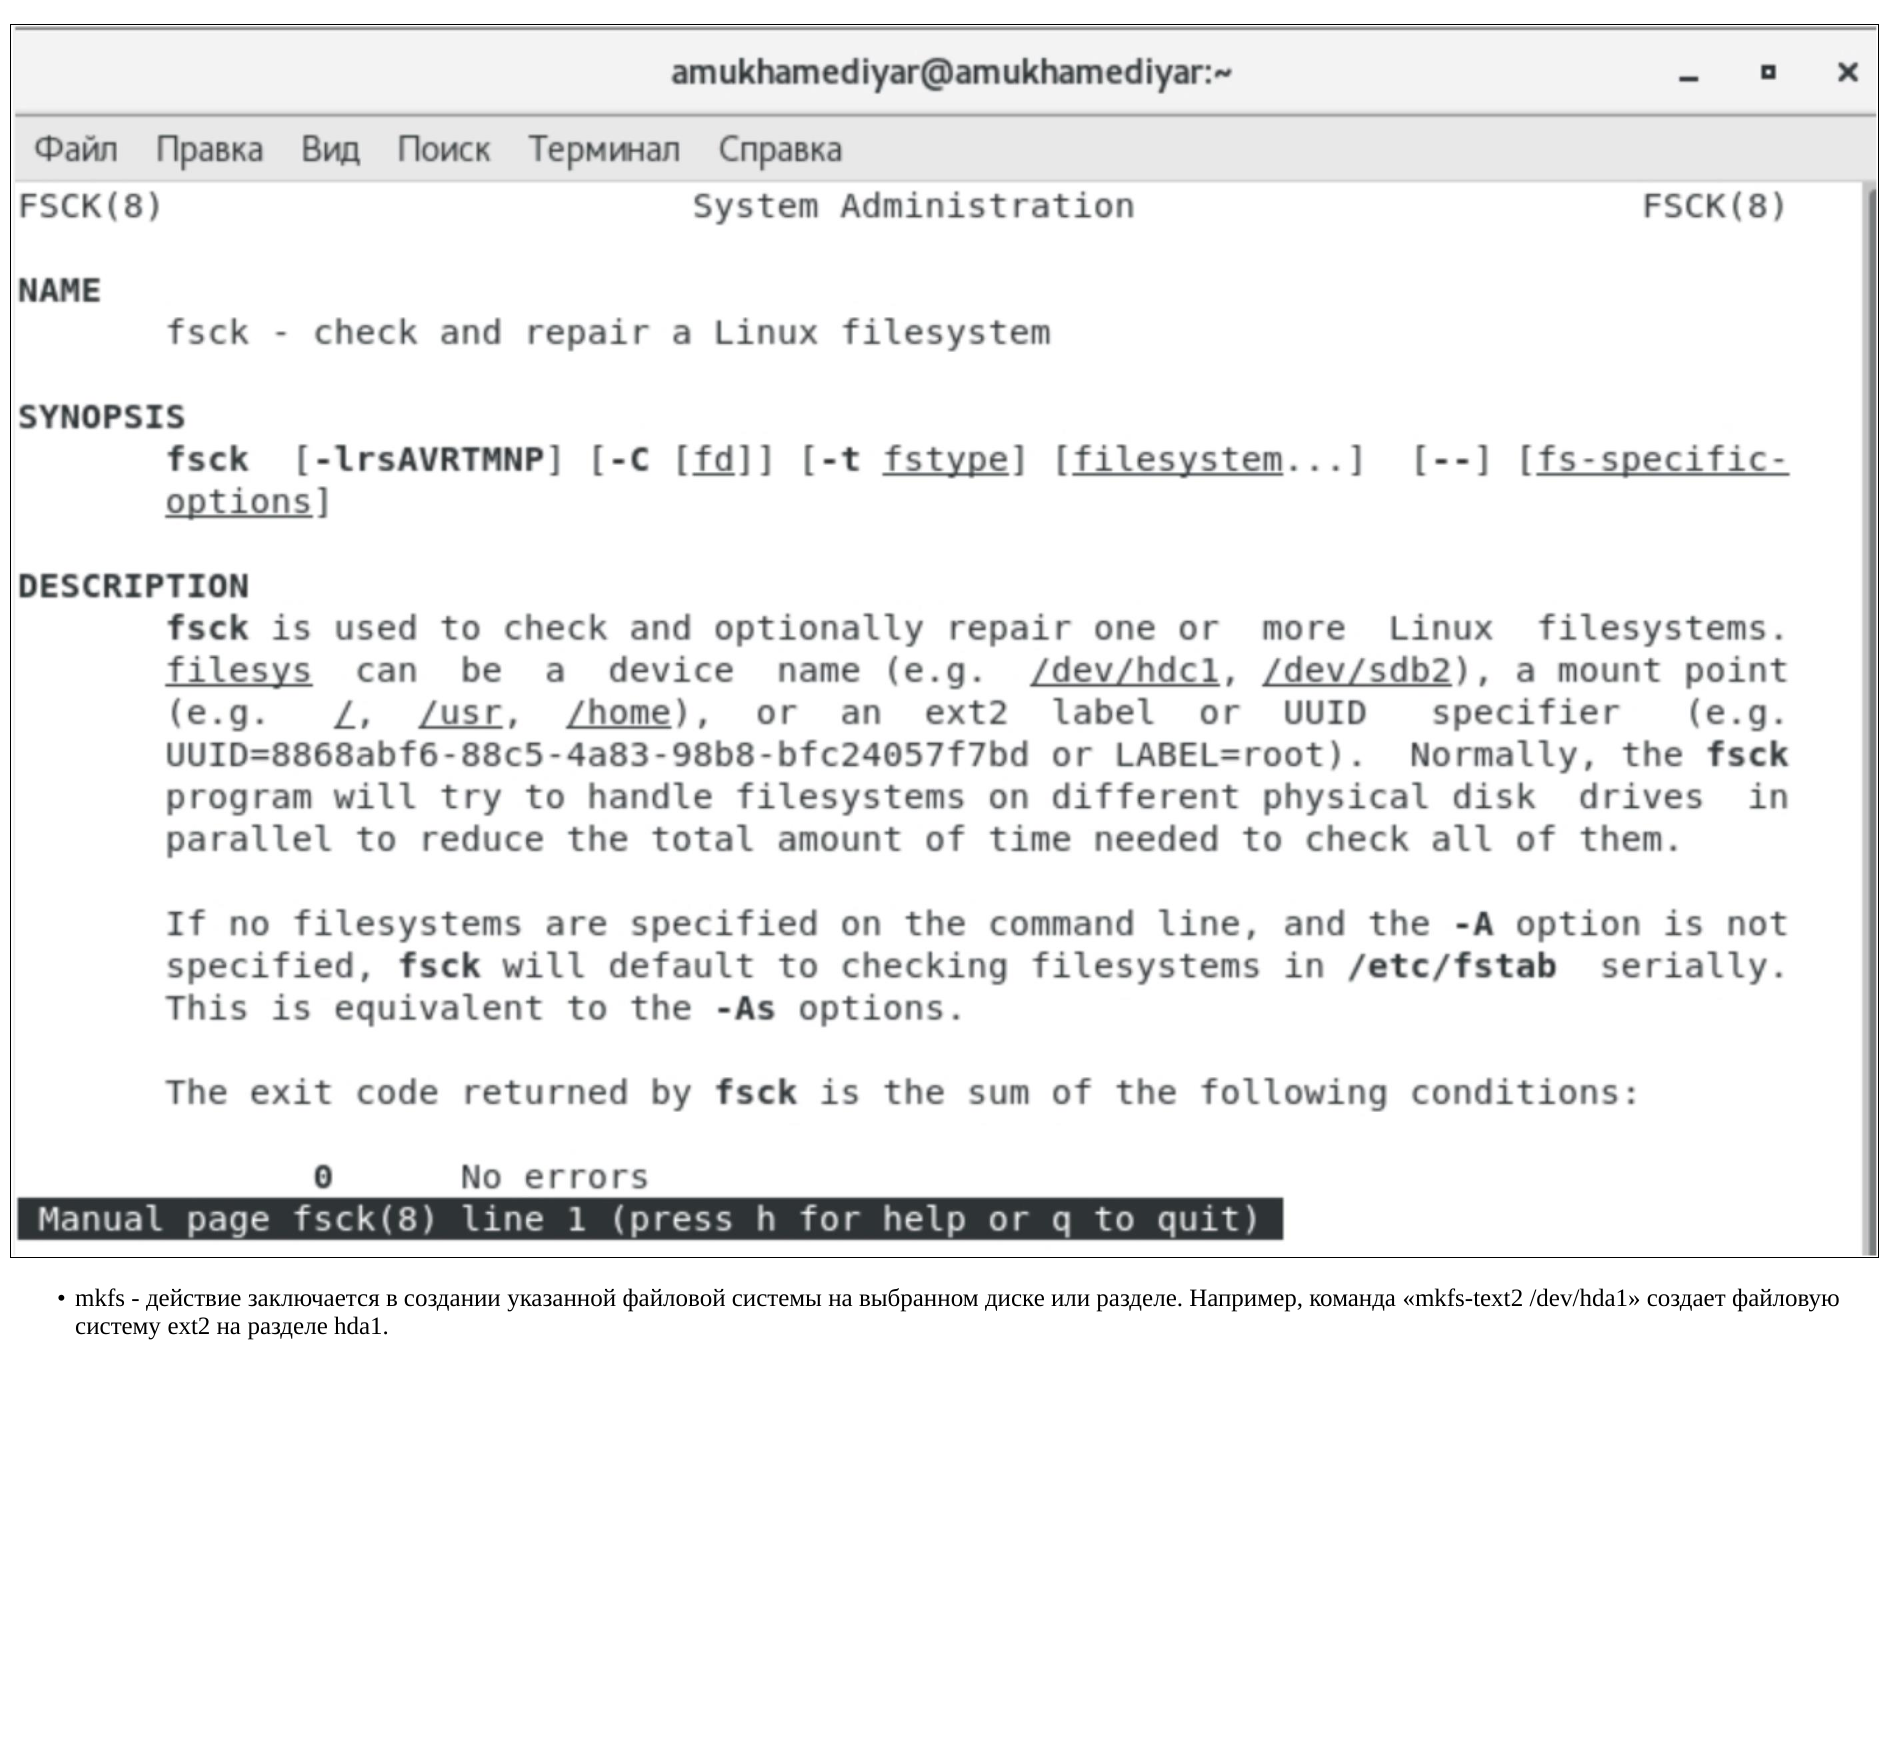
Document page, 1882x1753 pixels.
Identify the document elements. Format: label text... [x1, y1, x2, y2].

picture [11, 25, 1878, 1257]
text • mkfs - действие заключается в создании указанной файловой системы на выбранном диске или разделе. Например, команда «mkfs-text2 /dev/hda1» создает файловую систему ext2 на разделе hda1. [57, 1284, 1871, 1340]
